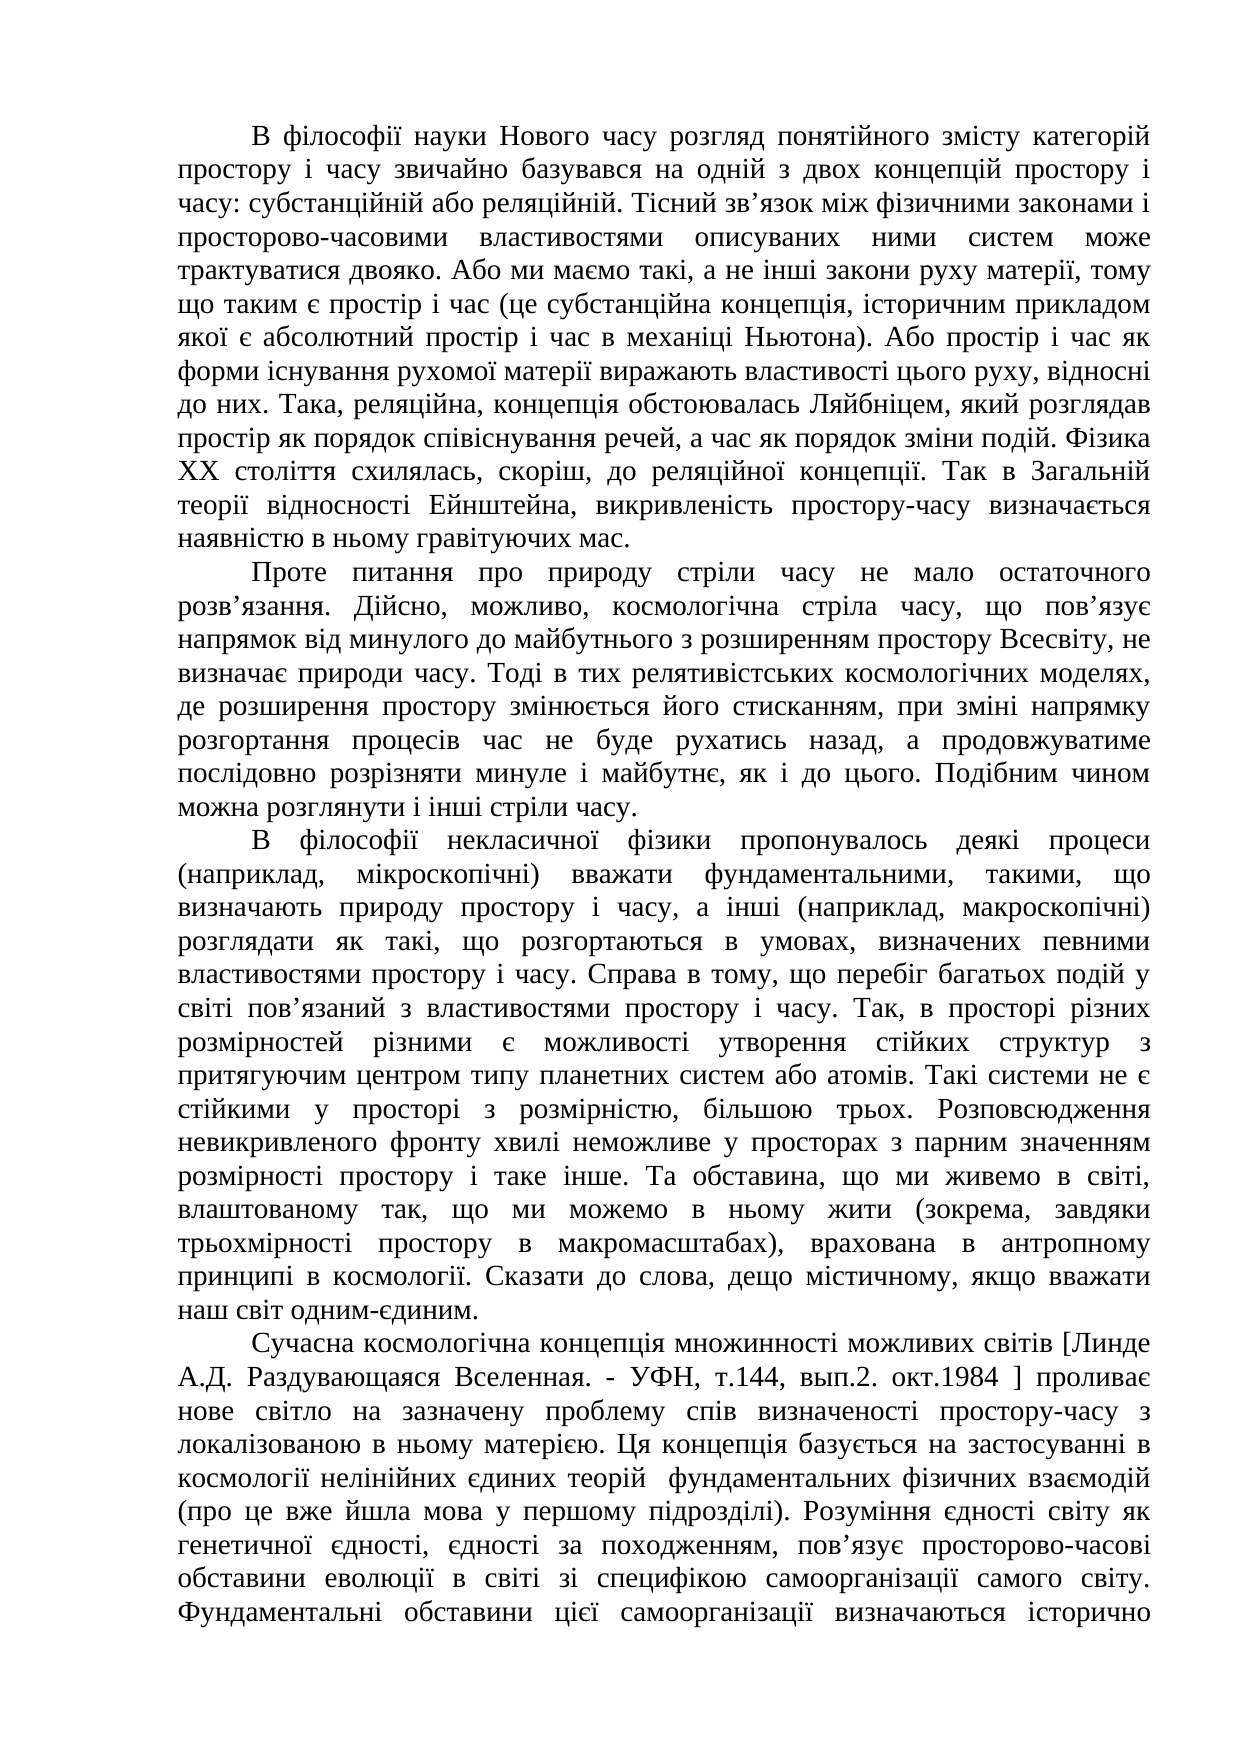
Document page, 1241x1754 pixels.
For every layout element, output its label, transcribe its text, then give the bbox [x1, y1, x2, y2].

text Проте питання про природу стріли часу не мало остаточного розв’язання. Дійсно, можливо, космологічна стріла часу, що пов’язує напрямок від минулого до майбутнього з розширенням простору Всесвіту, не визначає природи часу. Тоді в тих релятивістських космологічних моделях, де розширення простору змінюється його стисканням, при зміні напрямку розгортання процесів час не буде рухатись назад, а продовжуватиме послідовно розрізняти минуле і майбутнє, як і до цього. Подібним чином можна розглянути і інші стріли часу. [177, 554, 1152, 822]
text В філософії некласичної фізики пропонувалось деякі процеси (наприклад, мікроскопічні) вважати фундаментальними, такими, що визначають природу простору і часу, а інші (наприклад, макроскопічні) розглядати як такі, що розгортаються в умовах, визначених певними властивостями простору і часу. Справа в тому, що перебіг багатьох подій у світі пов’язаний з властивостями простору і часу. Так, в просторі різних розмірностей різними є можливості утворення стійких структур з притягуючим центром типу планетних систем або атомів. Такі системи не є стійкими у просторі з розмірністю, більшою трьох. Розповсюдження невикривленого фронту хвилі неможливе у просторах з парним значенням розмірності простору і таке інше. Та обставина, що ми живемо в світі, влаштованому так, що ми можемо в ньому жити (зокрема, завдяки трьохмірності простору в макромасштабах), врахована в антропному принципі в космології. Сказати до слова, дещо містичному, якщо вважати наш світ одним-єдиним. [177, 822, 1152, 1326]
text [177, 1326, 1152, 1627]
text В філософії науки Нового часу розгляд понятійного змісту категорій простору і часу звичайно базувався на одній з двох концепцій простору і часу: субстанційній або реляційній. Тісний зв’язок між фізичними законами і просторово-часовими властивостями описуваних ними систем може трактуватися двояко. Або ми маємо такі, а не інші закони руху матерії, тому що таким є простір і час (це субстанційна концепція, історичним прикладом якої є абсолютний простір і час в механіці Ньютона). Або простір і час як форми існування рухомої матерії виражають властивості цього руху, відносні до них. Така, реляційна, концепція обстоювалась Ляйбніцем, який розглядав простір як порядок співіснування речей, а час як порядок зміни подій. Фізика ХХ століття схилялась, скоріш, до реляційної концепції. Так в Загальній теорії відносності Ейнштейна, викривленість простору-часу визначається наявністю в ньому гравітуючих мас. [177, 118, 1152, 554]
